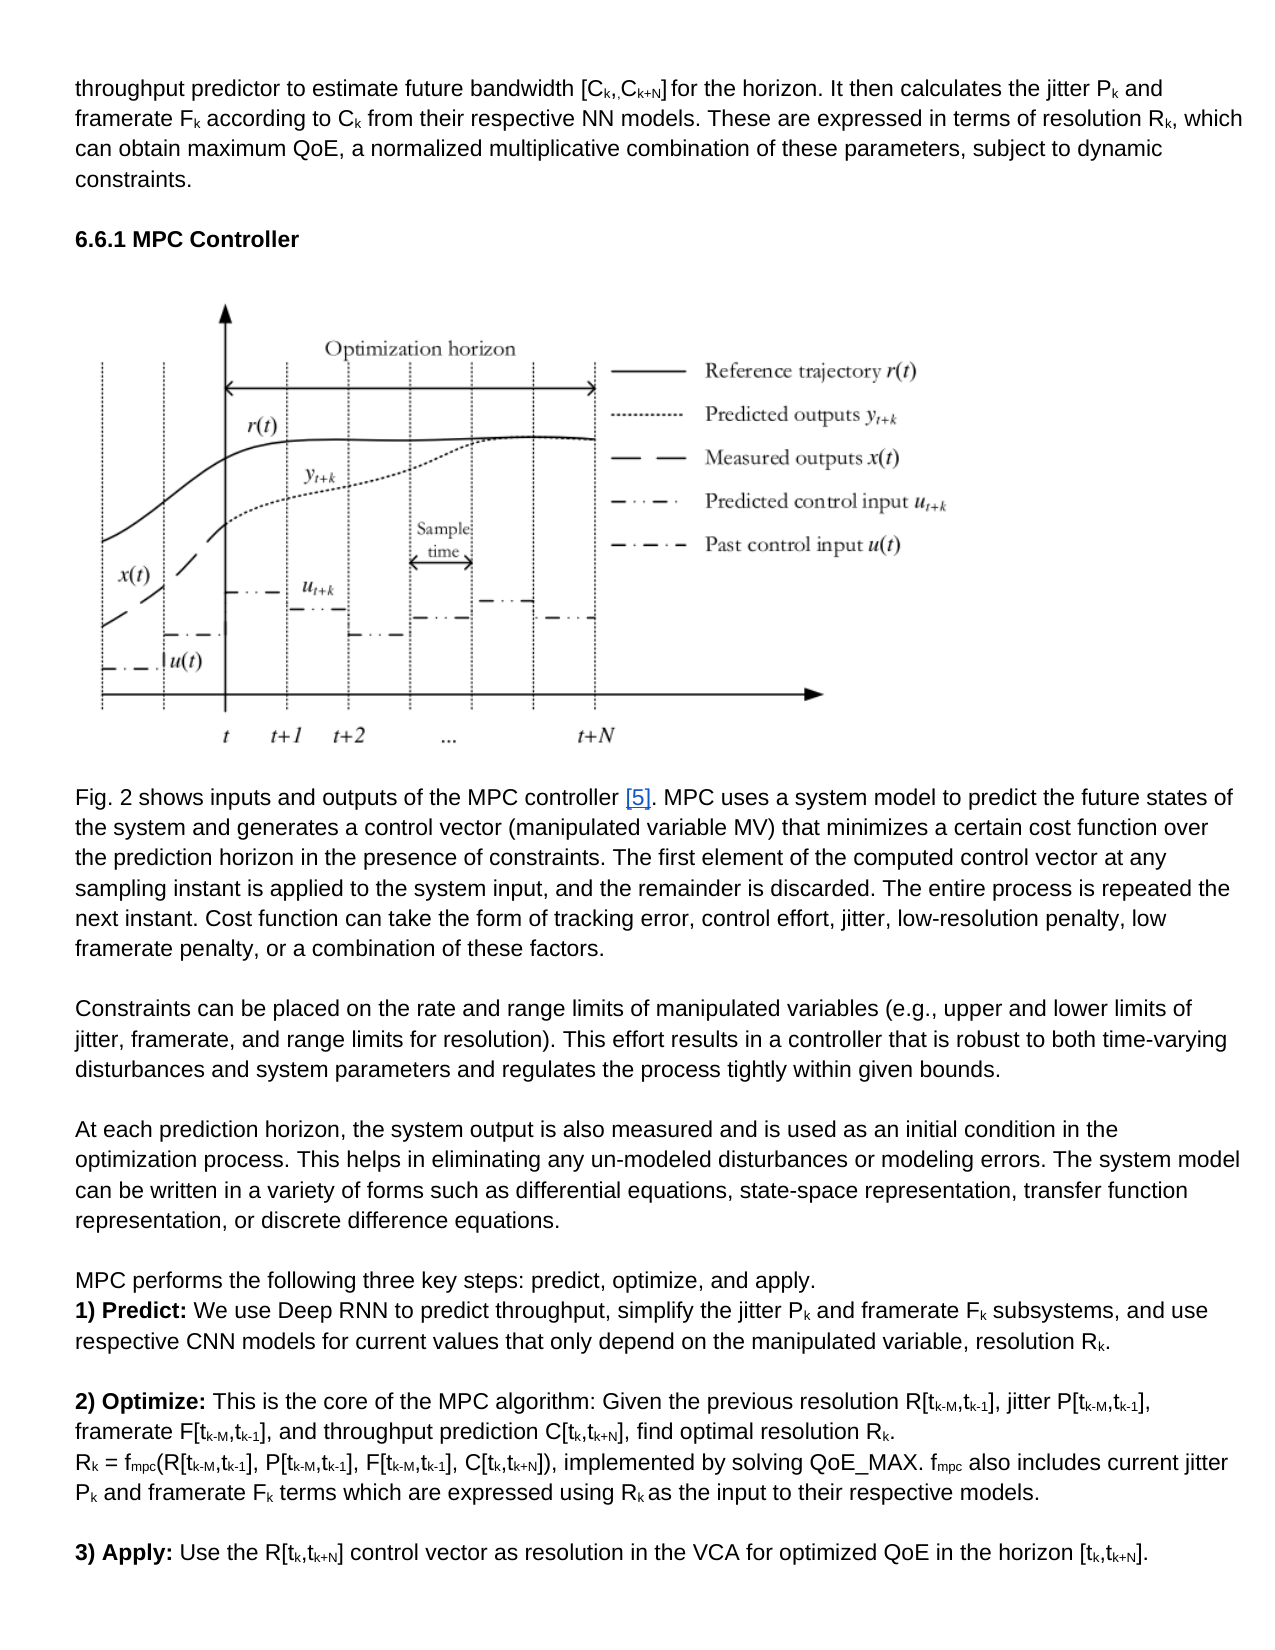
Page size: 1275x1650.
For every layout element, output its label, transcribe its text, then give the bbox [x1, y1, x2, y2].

text At each prediction horizon, the system output is also measured and is used as an initial condition in the optimization process. This helps in eliminating any un-modeled disturbances or modeling errors. The system model can be written in a variety of forms such as differential equations, state-space representation, transfer function representation, or discrete difference equations. [75, 1116, 1247, 1233]
text 6.6.1 MPC Controller [75, 226, 1247, 252]
text 1) Predict: We use Deep RNN to predict throughput, simplify the jitter Pk and framerate Fk subsystems, and use respective CNN models for current values that only depend on the manipulated variable, resolution Rk. [75, 1297, 1247, 1354]
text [75, 75, 1247, 192]
text Fig. 2 shows inputs and outputs of the MPC controller [5]. MPC uses a system model to predict the future states of the system and generates a control vector (manipulated variable MV) that minimizes a certain cost function over the prediction horizon in the presence of constraints. The first element of the computed control vector at any sampling instant is applied to the system input, and the remainder is discarded. The entire process is repeated the next instant. Cost function can take the form of tracking error, control effort, jitter, low-resolution penalty, low framerate penalty, or a combination of these factors. [75, 784, 1247, 961]
picture [75, 286, 953, 750]
text 2) Optimize: This is the core of the MPC algorithm: Given the previous resolution R[tk-M,tk-1], jitter P[tk-M,tk-1], framerate F[tk-M,tk-1], and throughput prediction C[tk,tk+N], find optimal resolution Rk. Rk = fmpc(R[tk-M,tk-1], P[tk-M,tk-1], F[tk-M,tk-1], C[tk,tk+N]), implemented by solving QoE_MAX. fmpc also includes current jitter Pk and framerate Fk terms which are expressed using Rk as the input to their respective models. [75, 1388, 1247, 1505]
text MPC performs the following three key steps: predict, optimize, and apply. [75, 1267, 1247, 1293]
text 3) Apply: Use the R[tk,tk+N] control vector as resolution in the VCA for optimized QoE in the horizon [tk,tk+N]. [75, 1539, 1247, 1565]
text Constraints can be placed on the rate and range limits of manipulated variables (e.g., upper and lower limits of jitter, framerate, and range limits for resolution). This effort results in a controller that is robust to both time-varying disturbances and system parameters and regulates the process tightly within given bounds. [75, 995, 1247, 1082]
